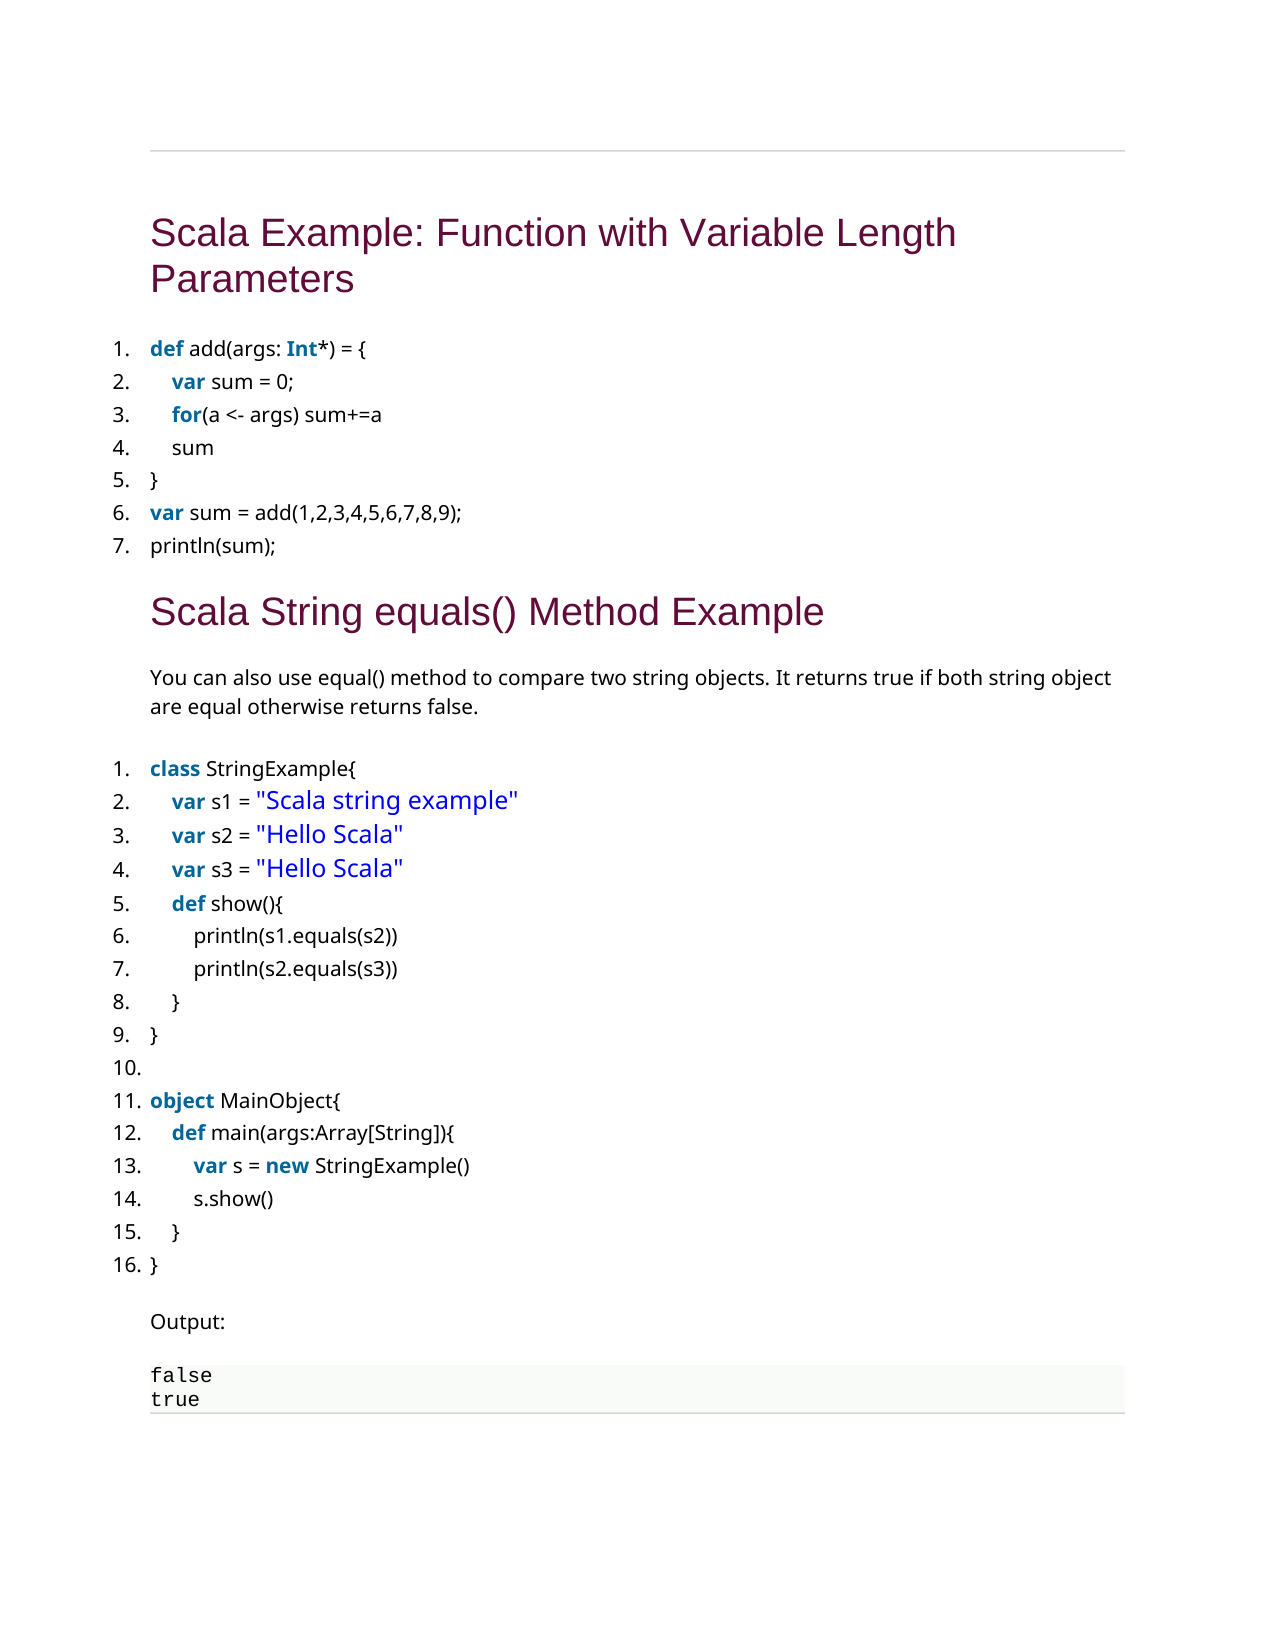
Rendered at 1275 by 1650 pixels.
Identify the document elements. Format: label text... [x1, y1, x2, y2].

subtitle Scala Example: Function with Variable Length Parameters [150, 209, 1125, 301]
list def add(args: Int*) = { [112, 330, 1125, 363]
list println(s1.equals(s2)) [112, 917, 1125, 950]
list } [112, 1213, 1125, 1245]
text true [150, 1389, 1125, 1412]
list s.show() [112, 1180, 1125, 1213]
list def show(){ [112, 884, 1125, 917]
text You can also use equal() method to compare two string objects. It returns true if both string object are equal otherwise returns false. [150, 663, 1125, 720]
list var s2 = "Hello Scala" [112, 816, 1125, 850]
list println(sum); [112, 527, 1125, 559]
list } [112, 983, 1125, 1016]
list var s3 = "Hello Scala" [112, 850, 1125, 884]
text Scala String equals() Method Example [150, 589, 1125, 634]
list class StringExample{ [112, 749, 1125, 782]
text false [150, 1365, 1125, 1389]
list for(a <- args) sum+=a [112, 395, 1125, 428]
list } [112, 1016, 1125, 1048]
list object MainObject{ [112, 1081, 1125, 1114]
list var sum = add(1,2,3,4,5,6,7,8,9); [112, 494, 1125, 527]
list } [112, 1245, 1125, 1278]
list sum [112, 428, 1125, 461]
list } [112, 461, 1125, 494]
list var s = new StringExample() [112, 1147, 1125, 1180]
list println(s2.equals(s3)) [112, 950, 1125, 983]
list var sum = 0; [112, 363, 1125, 395]
list def main(args:Array[String]){ [112, 1114, 1125, 1147]
list var s1 = "Scala string example" [112, 782, 1125, 816]
text Output: [150, 1307, 1125, 1336]
